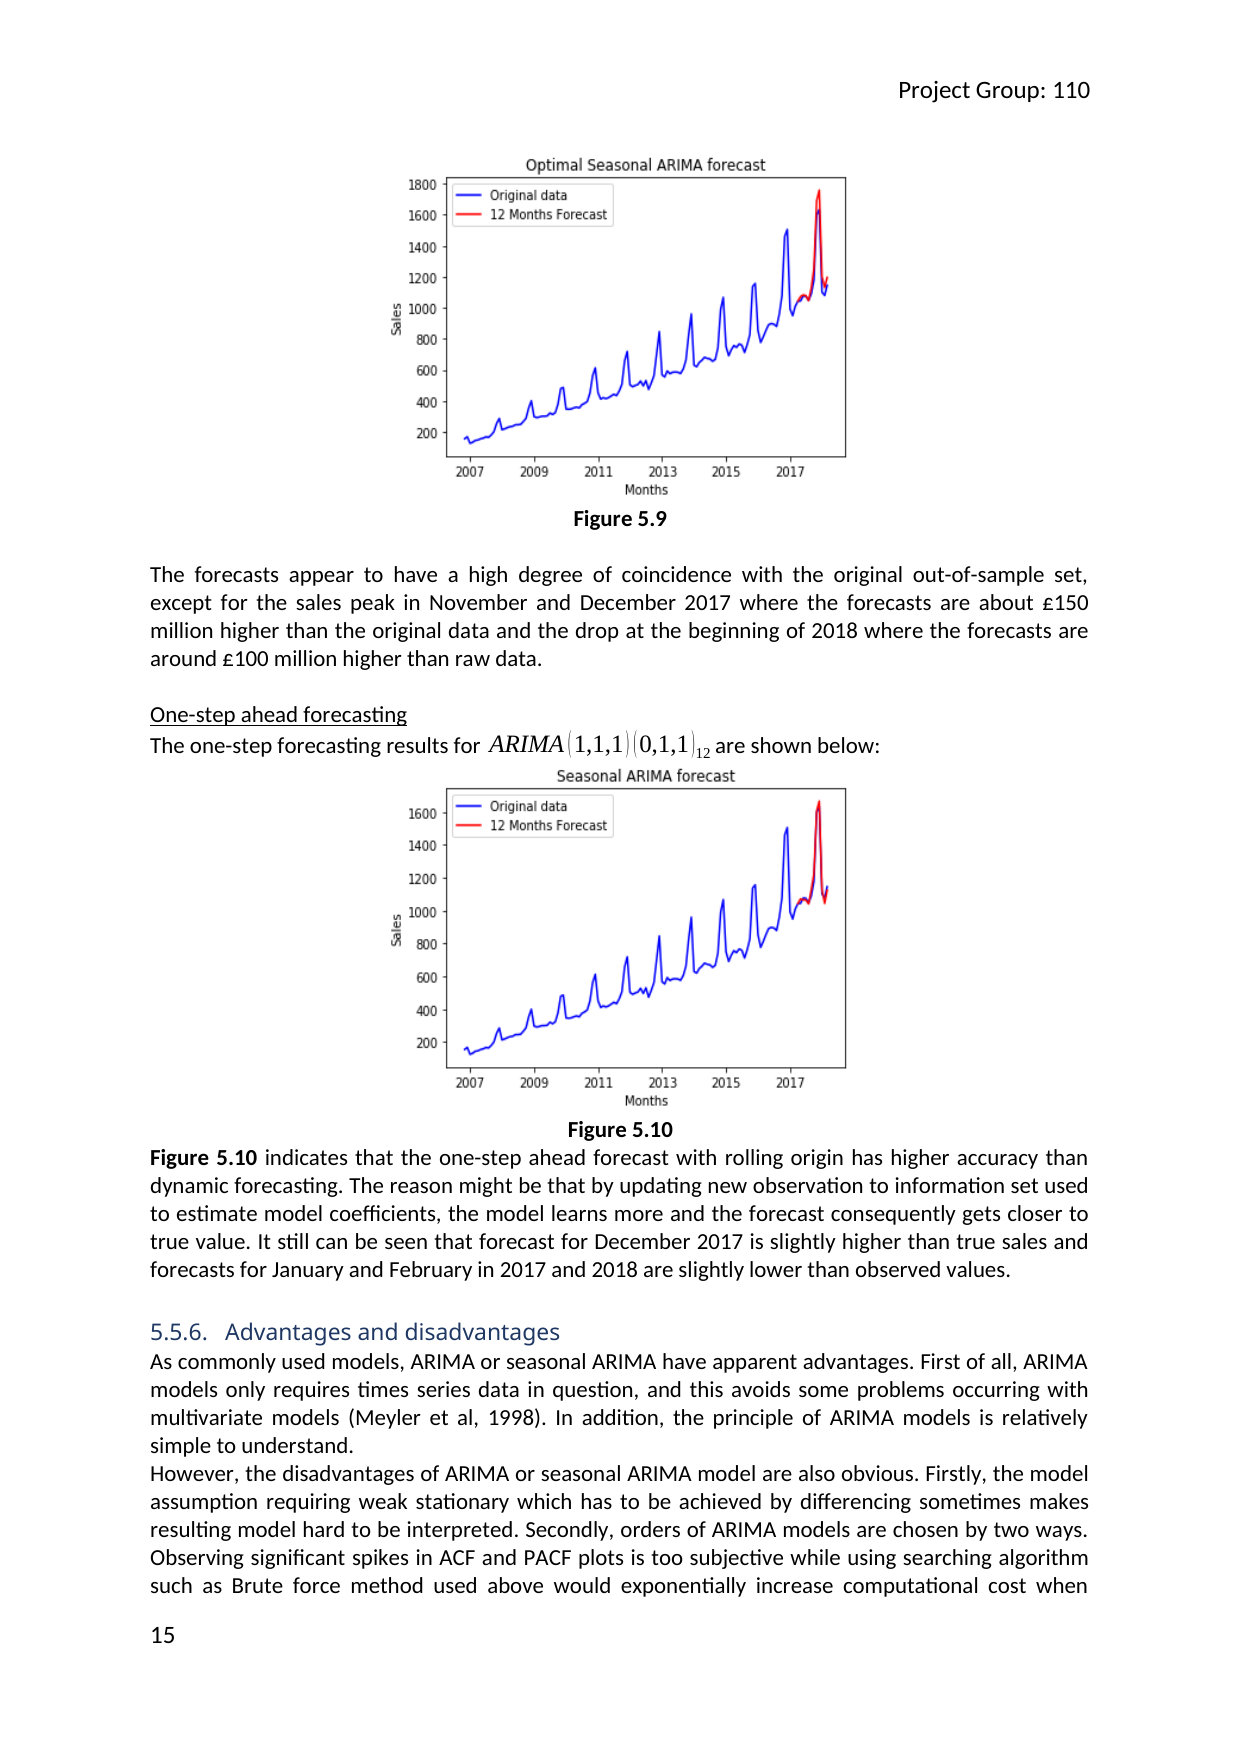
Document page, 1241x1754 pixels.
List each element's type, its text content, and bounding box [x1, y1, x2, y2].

text One-step ahead forecasting [150, 701, 1090, 728]
text Figure 5.10 indicates that the one-step ahead forecast with rolling origin has higher accuracy than dynamic forecasting. The reason might be that by updating new observation to information set used to estimate model coefficients, the model learns more and the forecast consequently gets closer to true value. It still can be seen that forecast for December 2017 is slightly higher than true sales and forecasts for January and February in 2017 and 2018 are slightly lower than observed values. [150, 1143, 1090, 1283]
picture [383, 761, 857, 1116]
text As commonly used models, ARIMA or seasonal ARIMA have apparent advantages. First of all, ARIMA models only requires times series data in question, and this avoids some problems occurring with multivariate models (Meyler et al, 1998). In addition, the principle of ARIMA models is relatively simple to understand. [150, 1347, 1090, 1459]
text Figure 5.9 [150, 504, 1090, 532]
picture [383, 150, 857, 505]
text The one-step forecasting results for are shown below: [150, 728, 1090, 761]
subtitle Advantages and disadvantages [150, 1316, 1090, 1347]
text The forecasts appear to have a high degree of coincidence with the original out-of-sample set, except for the sales peak in November and December 2017 where the forecasts are about £150 million higher than the original data and the drop at the beginning of 2018 where the forecasts are around £100 million higher than raw data. [150, 560, 1090, 672]
text Figure 5.10 [150, 1115, 1090, 1143]
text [150, 1459, 1090, 1599]
